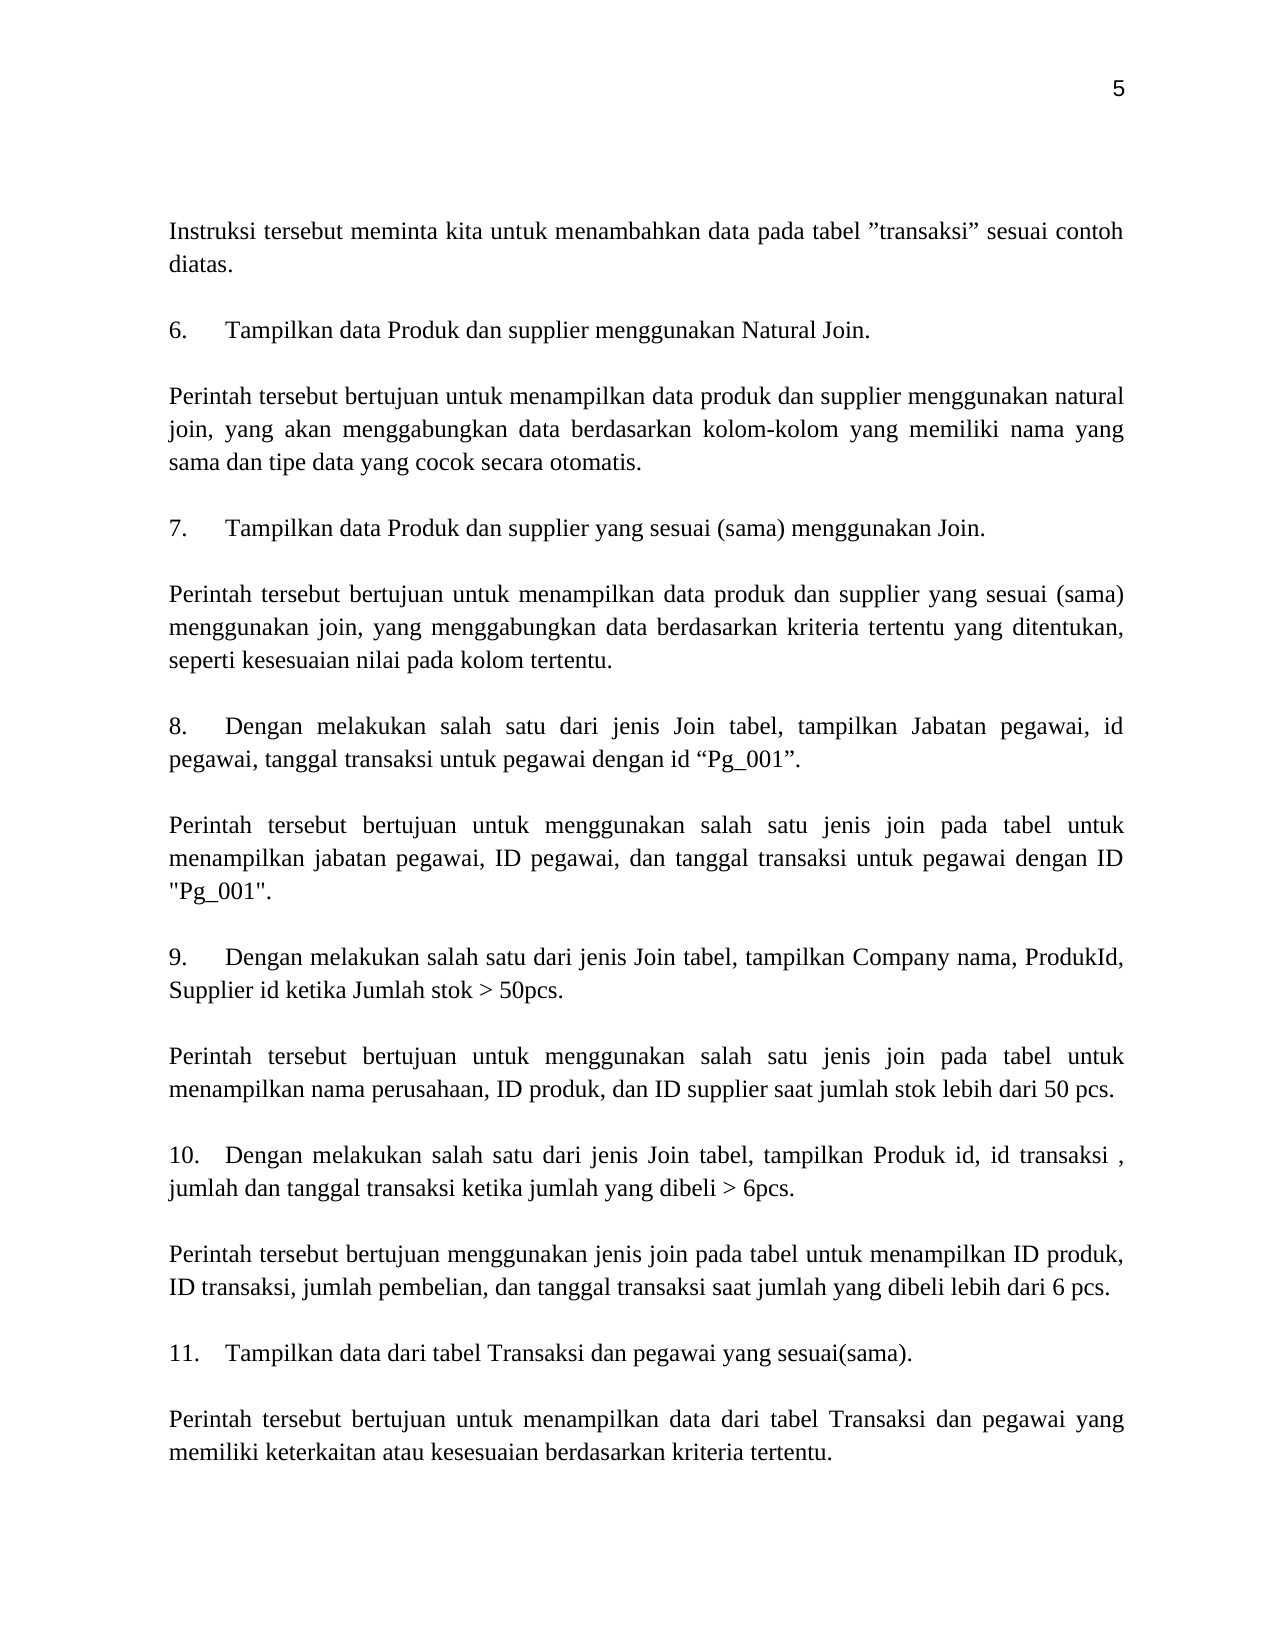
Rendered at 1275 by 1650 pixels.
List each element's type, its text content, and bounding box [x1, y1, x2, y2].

text Perintah tersebut bertujuan untuk menampilkan data dari tabel Transaksi dan pegawai yang memiliki keterkaitan atau kesesuaian berdasarkan kriteria tertentu. [169, 1404, 1125, 1466]
text Perintah tersebut bertujuan untuk menampilkan data produk dan supplier yang sesuai (sama) menggunakan join, yang menggabungkan data berdasarkan kriteria tertentu yang ditentukan, seperti kesesuaian nilai pada kolom tertentu. [169, 579, 1125, 674]
list Dengan melakukan salah satu dari jenis Join tabel, tampilkan Produk id, id transaksi , jumlah dan tanggal transaksi ketika jumlah yang dibeli > 6pcs. [169, 1140, 1125, 1202]
text Perintah tersebut bertujuan untuk menggunakan salah satu jenis join pada tabel untuk menampilkan jabatan pegawai, ID pegawai, dan tanggal transaksi untuk pegawai dengan ID "Pg_001". [169, 810, 1125, 905]
list Tampilkan data dari tabel Transaksi dan pegawai yang sesuai(sama). [169, 1338, 1125, 1367]
list Tampilkan data Produk dan supplier yang sesuai (sama) menggunakan Join. [169, 513, 1125, 542]
list Dengan melakukan salah satu dari jenis Join tabel, tampilkan Jabatan pegawai, id pegawai, tanggal transaksi untuk pegawai dengan id “Pg_001”. [169, 711, 1125, 773]
text Perintah tersebut bertujuan menggunakan jenis join pada tabel untuk menampilkan ID produk, ID transaksi, jumlah pembelian, dan tanggal transaksi saat jumlah yang dibeli lebih dari 6 pcs. [169, 1239, 1125, 1301]
text Perintah tersebut bertujuan untuk menampilkan data produk dan supplier menggunakan natural join, yang akan menggabungkan data berdasarkan kolom-kolom yang memiliki nama yang sama dan tipe data yang cocok secara otomatis. [169, 381, 1125, 476]
text Instruksi tersebut meminta kita untuk menambahkan data pada tabel ”transaksi” sesuai contoh diatas. [169, 216, 1125, 278]
list Tampilkan data Produk dan supplier menggunakan Natural Join. [169, 315, 1125, 344]
text Perintah tersebut bertujuan untuk menggunakan salah satu jenis join pada tabel untuk menampilkan nama perusahaan, ID produk, dan ID supplier saat jumlah stok lebih dari 50 pcs. [169, 1041, 1125, 1103]
list Dengan melakukan salah satu dari jenis Join tabel, tampilkan Company nama, ProdukId, Supplier id ketika Jumlah stok > 50pcs. [169, 942, 1125, 1004]
